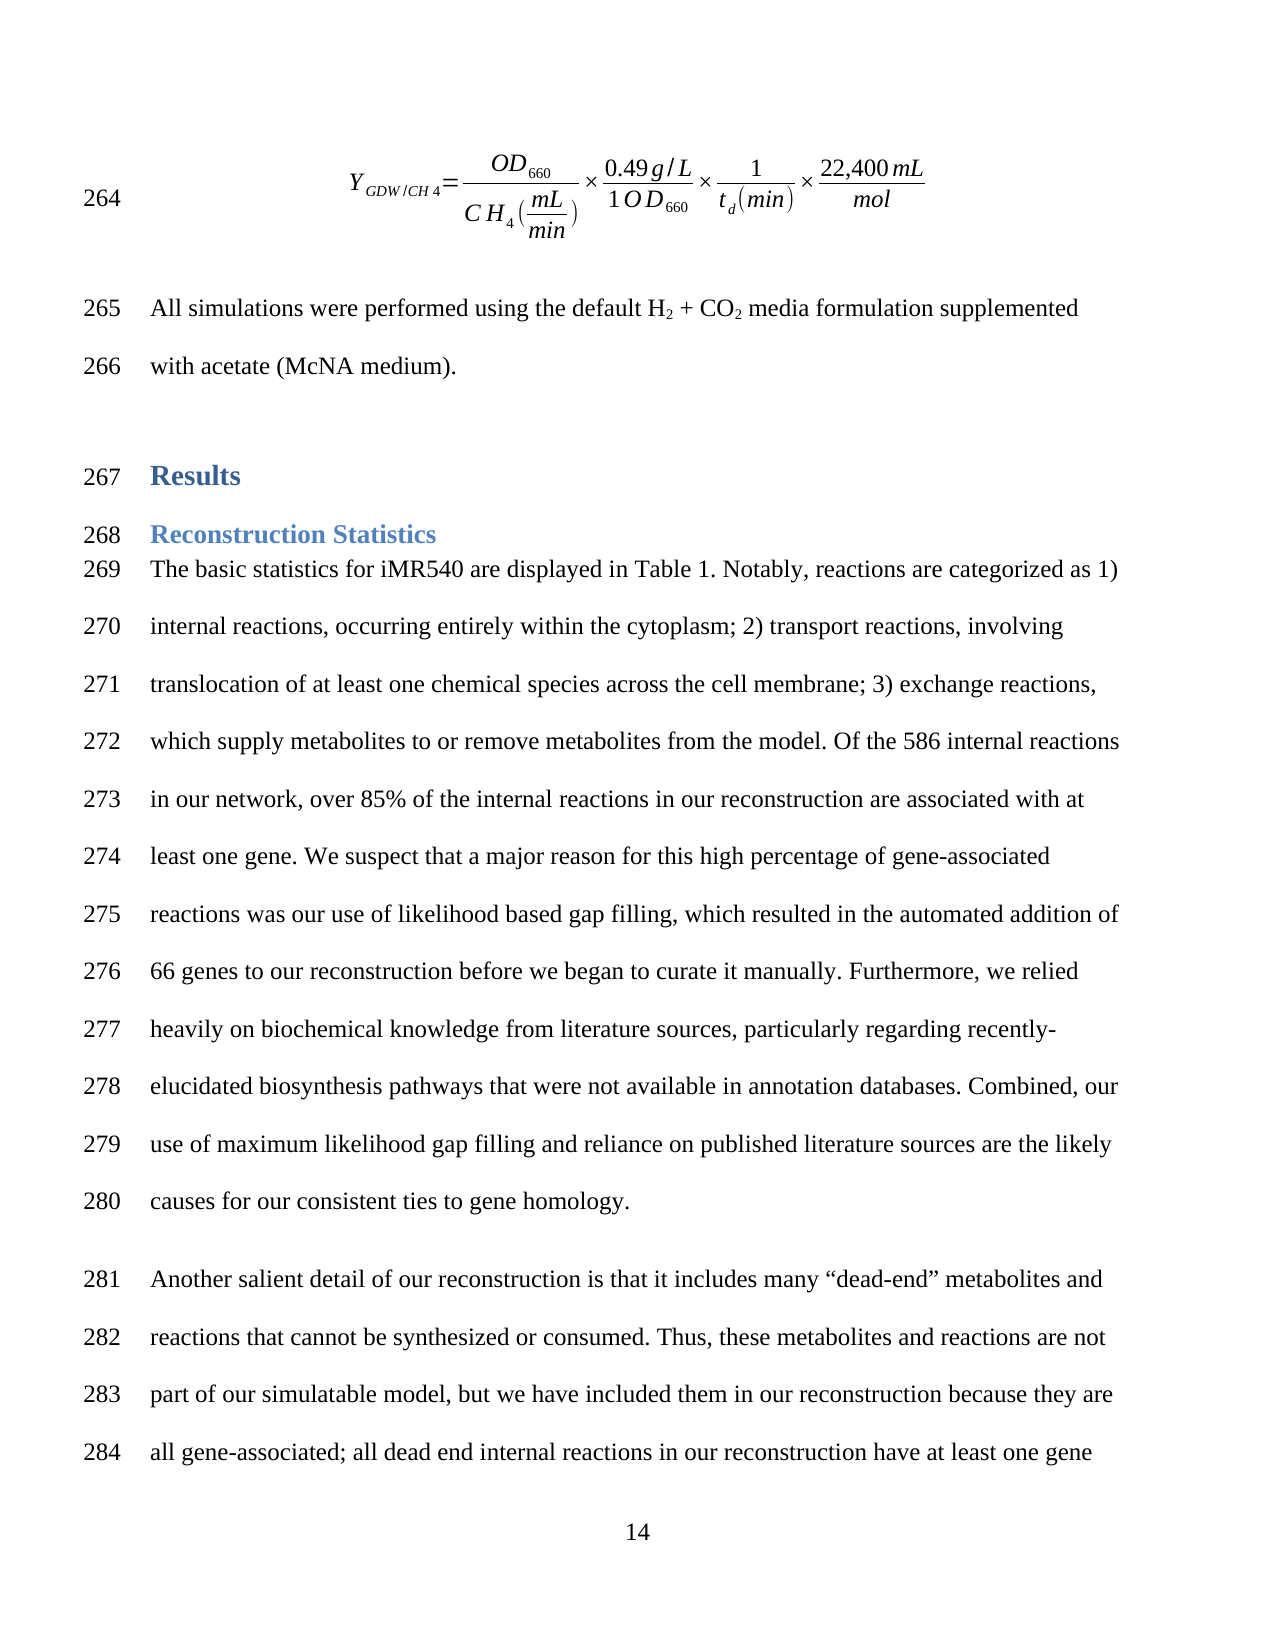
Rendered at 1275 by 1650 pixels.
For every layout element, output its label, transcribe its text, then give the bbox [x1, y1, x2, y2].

text All simulations were performed using the default H2 + CO2 media formulation supplemented with acetate (McNA medium). [150, 293, 1125, 380]
subtitle Reconstruction Statistics [150, 518, 1125, 549]
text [150, 1264, 1125, 1466]
subtitle Results [150, 458, 1125, 492]
text The basic statistics for iMR540 are displayed in Table 1. Notably, reactions are categorized as 1) internal reactions, occurring entirely within the cytoplasm; 2) transport reactions, involving translocation of at least one chemical species across the cell membrane; 3) exchange reactions, which supply metabolites to or remove metabolites from the model. Of the 586 internal reactions in our network, over 85% of the internal reactions in our reconstruction are associated with at least one gene. We suspect that a major reason for this high percentage of gene-associated reactions was our use of likelihood based gap filling, which resulted in the automated addition of 66 genes to our reconstruction before we began to curate it manually. Furthermore, we relied heavily on biochemical knowledge from literature sources, particularly regarding recently-elucidated biosynthesis pathways that were not available in annotation databases. Combined, our use of maximum likelihood gap filling and reliance on published literature sources are the likely causes for our consistent ties to gene homology. [150, 554, 1125, 1215]
